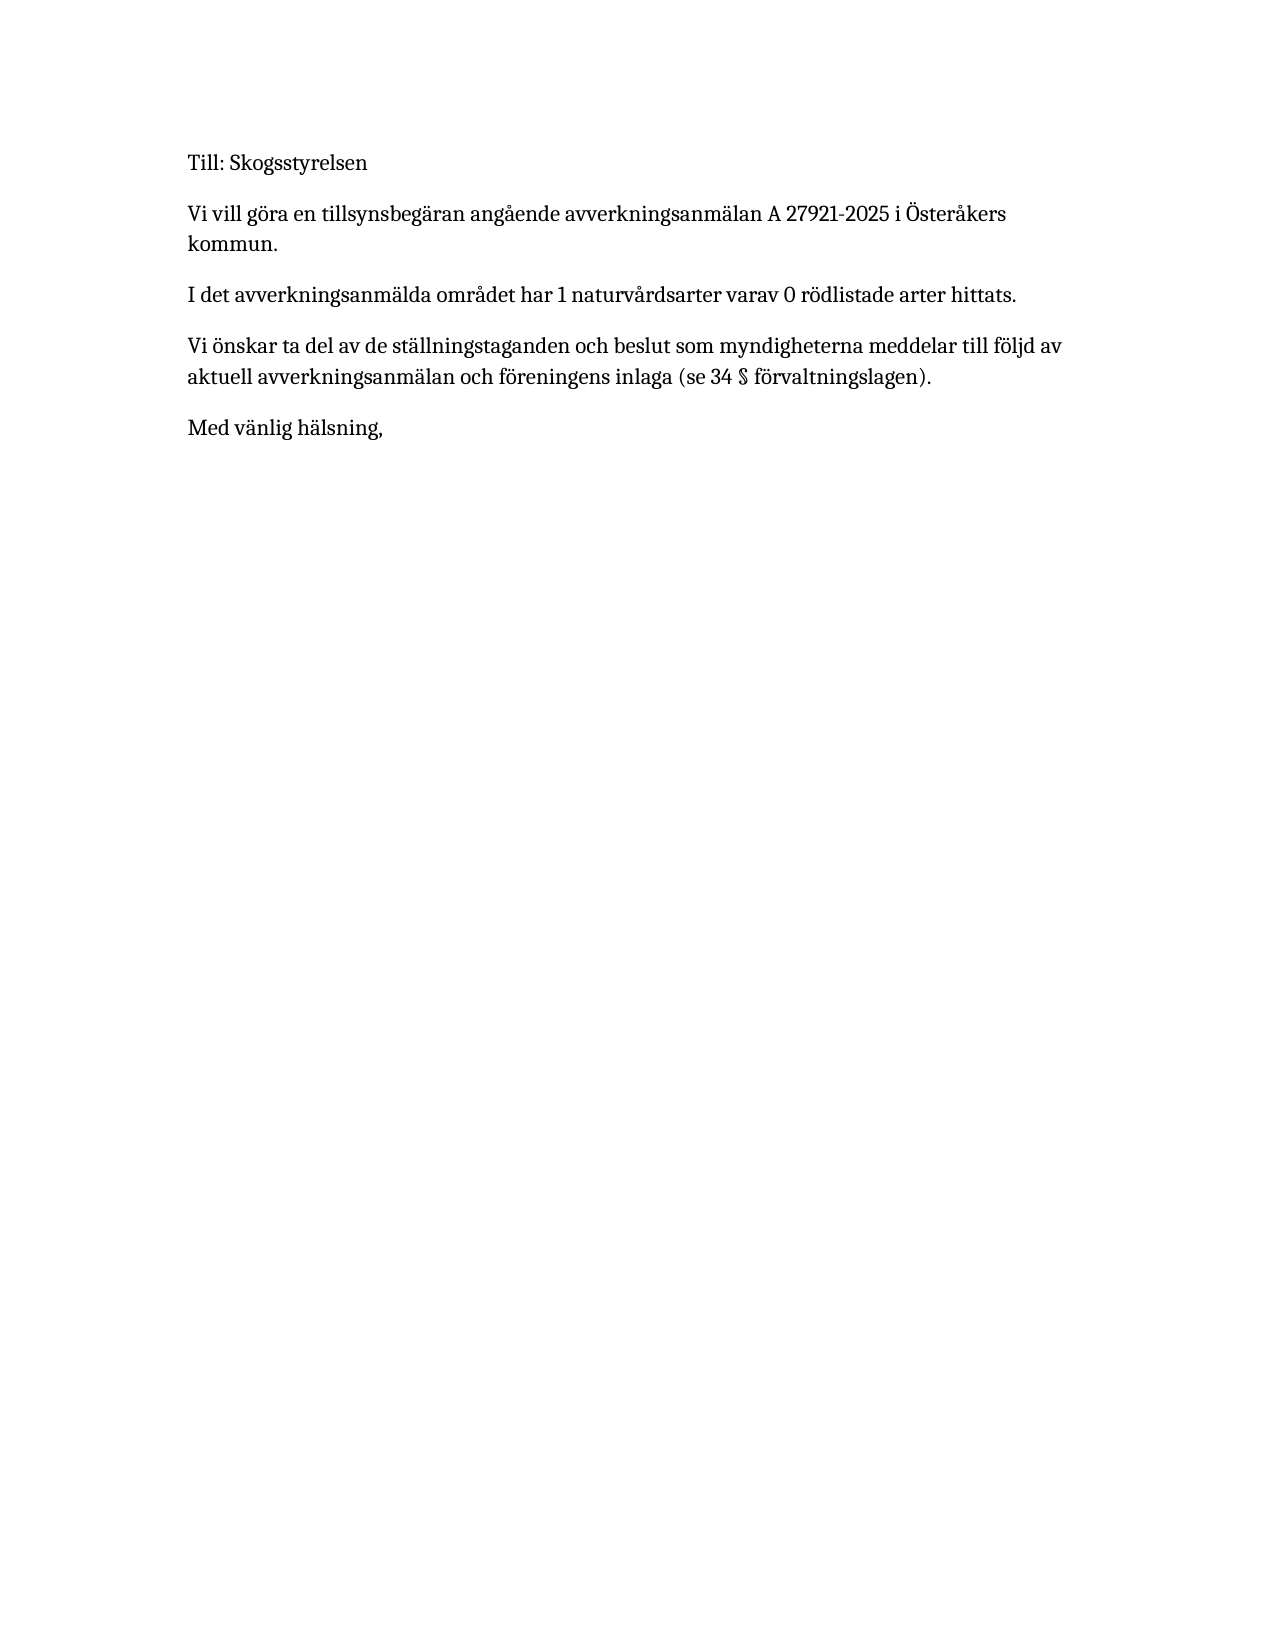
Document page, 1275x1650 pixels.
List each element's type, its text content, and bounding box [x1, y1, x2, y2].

text Till: Skogsstyrelsen [187, 150, 1087, 176]
text Med vänlig hälsning, [187, 414, 1087, 471]
text I det avverkningsanmälda området har 1 naturvårdsarter varav 0 rödlistade arter hittats. [187, 282, 1087, 309]
text Vi vill göra en tillsynsbegäran angående avverkningsanmälan A 27921-2025 i Österåkers kommun. [187, 201, 1087, 258]
text Vi önskar ta del av de ställningstaganden och beslut som myndigheterna meddelar till följd av aktuell avverkningsanmälan och föreningens inlaga (se 34 § förvaltningslagen). [187, 333, 1087, 390]
